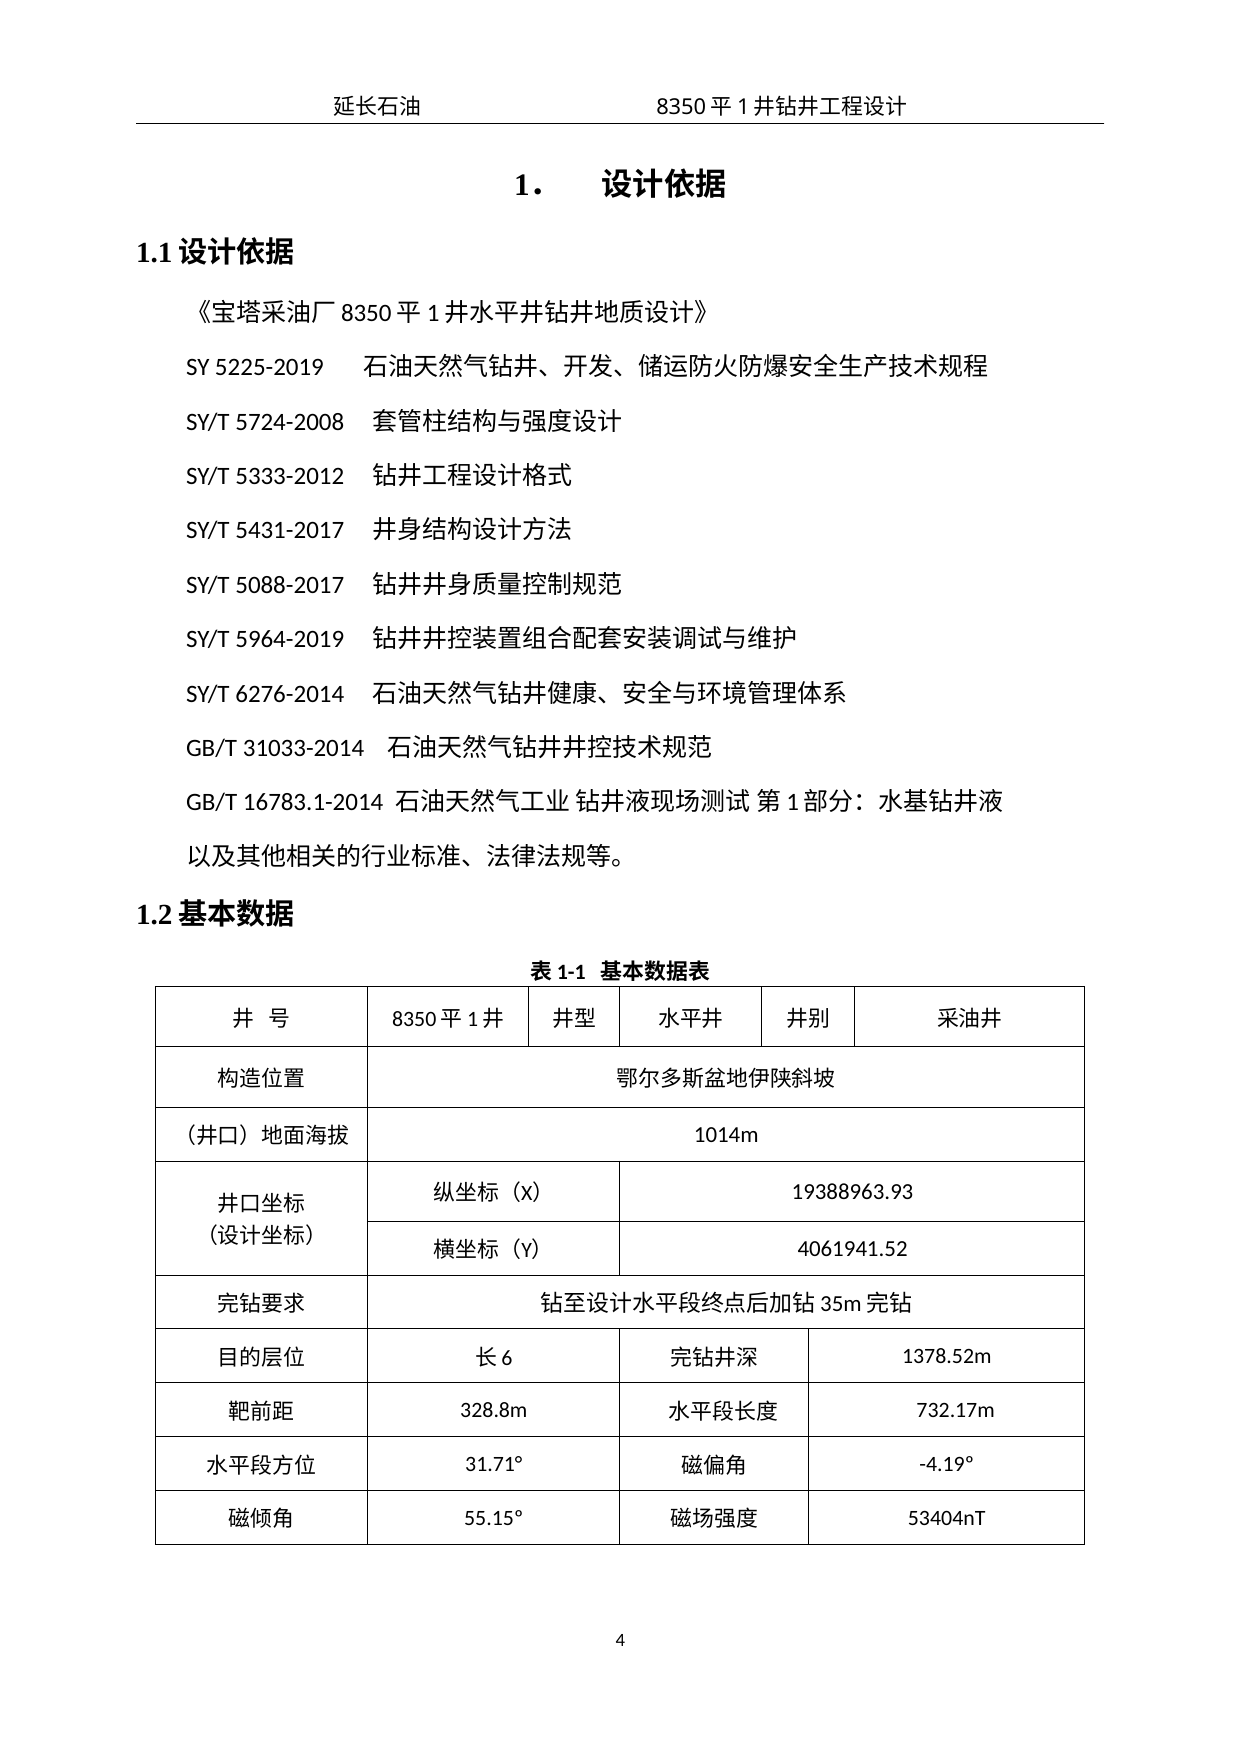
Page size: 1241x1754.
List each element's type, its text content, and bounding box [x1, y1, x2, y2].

text 1.2基本数据 [136, 891, 1104, 933]
text SY 5225-2019 石油天然气钻井、开发、储运防火防爆安全生产技术规程 [136, 347, 1104, 383]
table_cell 长6 [368, 1329, 619, 1382]
table_header 井别 [762, 987, 854, 1046]
table_cell 732.17m [809, 1383, 1084, 1436]
text SY/T 5724-2008 套管柱结构与强度设计 [136, 401, 1104, 437]
text SY/T 5333-2012 钻井工程设计格式 [136, 456, 1104, 492]
table_cell 靶前距 [156, 1383, 367, 1436]
table_cell 53404nT [809, 1491, 1084, 1544]
table_cell 钻至设计水平段终点后加钻35m完钻 [368, 1276, 1084, 1328]
table_header 8350平1井 [368, 987, 528, 1046]
table_cell -4.19º [809, 1437, 1084, 1490]
table_cell 水平段长度 [620, 1383, 808, 1436]
text 1.1设计依据 [136, 229, 1104, 271]
table_cell 目的层位 [156, 1329, 367, 1382]
table_cell 磁场强度 [620, 1491, 808, 1544]
table_cell 纵坐标（X） [368, 1162, 619, 1221]
text SY/T 5431-2017 井身结构设计方法 [136, 510, 1104, 546]
text GB/T 16783.1-2014 石油天然气工业 钻井液现场测试 第1部分：水基钻井液 [136, 782, 1104, 818]
text SY/T 6276-2014 石油天然气钻井健康、安全与环境管理体系 [136, 673, 1104, 709]
table_cell 完钻井深 [620, 1329, 808, 1382]
text GB/T 31033-2014 石油天然气钻井井控技术规范 [136, 727, 1104, 764]
text 《宝塔采油厂8350平1井水平井钻井地质设计》 [136, 292, 1104, 329]
text SY/T 5088-2017 钻井井身质量控制规范 [136, 564, 1104, 601]
table_cell 横坐标（Y） [368, 1222, 619, 1274]
table_cell 磁偏角 [620, 1437, 808, 1490]
table_cell 328.8m [368, 1383, 619, 1436]
table_cell （井口）地面海拔 [156, 1108, 367, 1161]
table_header 井型 [529, 987, 619, 1046]
table_cell 4061941.52 [620, 1222, 1084, 1274]
table_cell 1014m [368, 1108, 1084, 1161]
table_cell 磁倾角 [156, 1491, 367, 1544]
table_cell 55.15º [368, 1491, 619, 1544]
table_header 采油井 [855, 987, 1084, 1046]
table_header 水平井 [620, 987, 761, 1046]
table_header 井 号 [156, 987, 367, 1046]
table_cell 19388963.93 [620, 1162, 1084, 1221]
table_cell 完钻要求 [156, 1276, 367, 1328]
text 以及其他相关的行业标准、法律法规等。 [136, 836, 1104, 872]
text 表1-1 基本数据表 [136, 954, 1104, 986]
text SY/T 5964-2019 钻井井控装置组合配套安装调试与维护 [136, 619, 1104, 655]
table_cell 1378.52m [809, 1329, 1084, 1382]
subtitle 设计依据 [136, 162, 1104, 204]
table_cell 构造位置 [156, 1047, 367, 1107]
table_cell 31.71° [368, 1437, 619, 1490]
table_cell 水平段方位 [156, 1437, 367, 1490]
table_cell 井口坐标 （设计坐标） [156, 1162, 367, 1274]
table_cell 鄂尔多斯盆地伊陕斜坡 [368, 1047, 1084, 1107]
